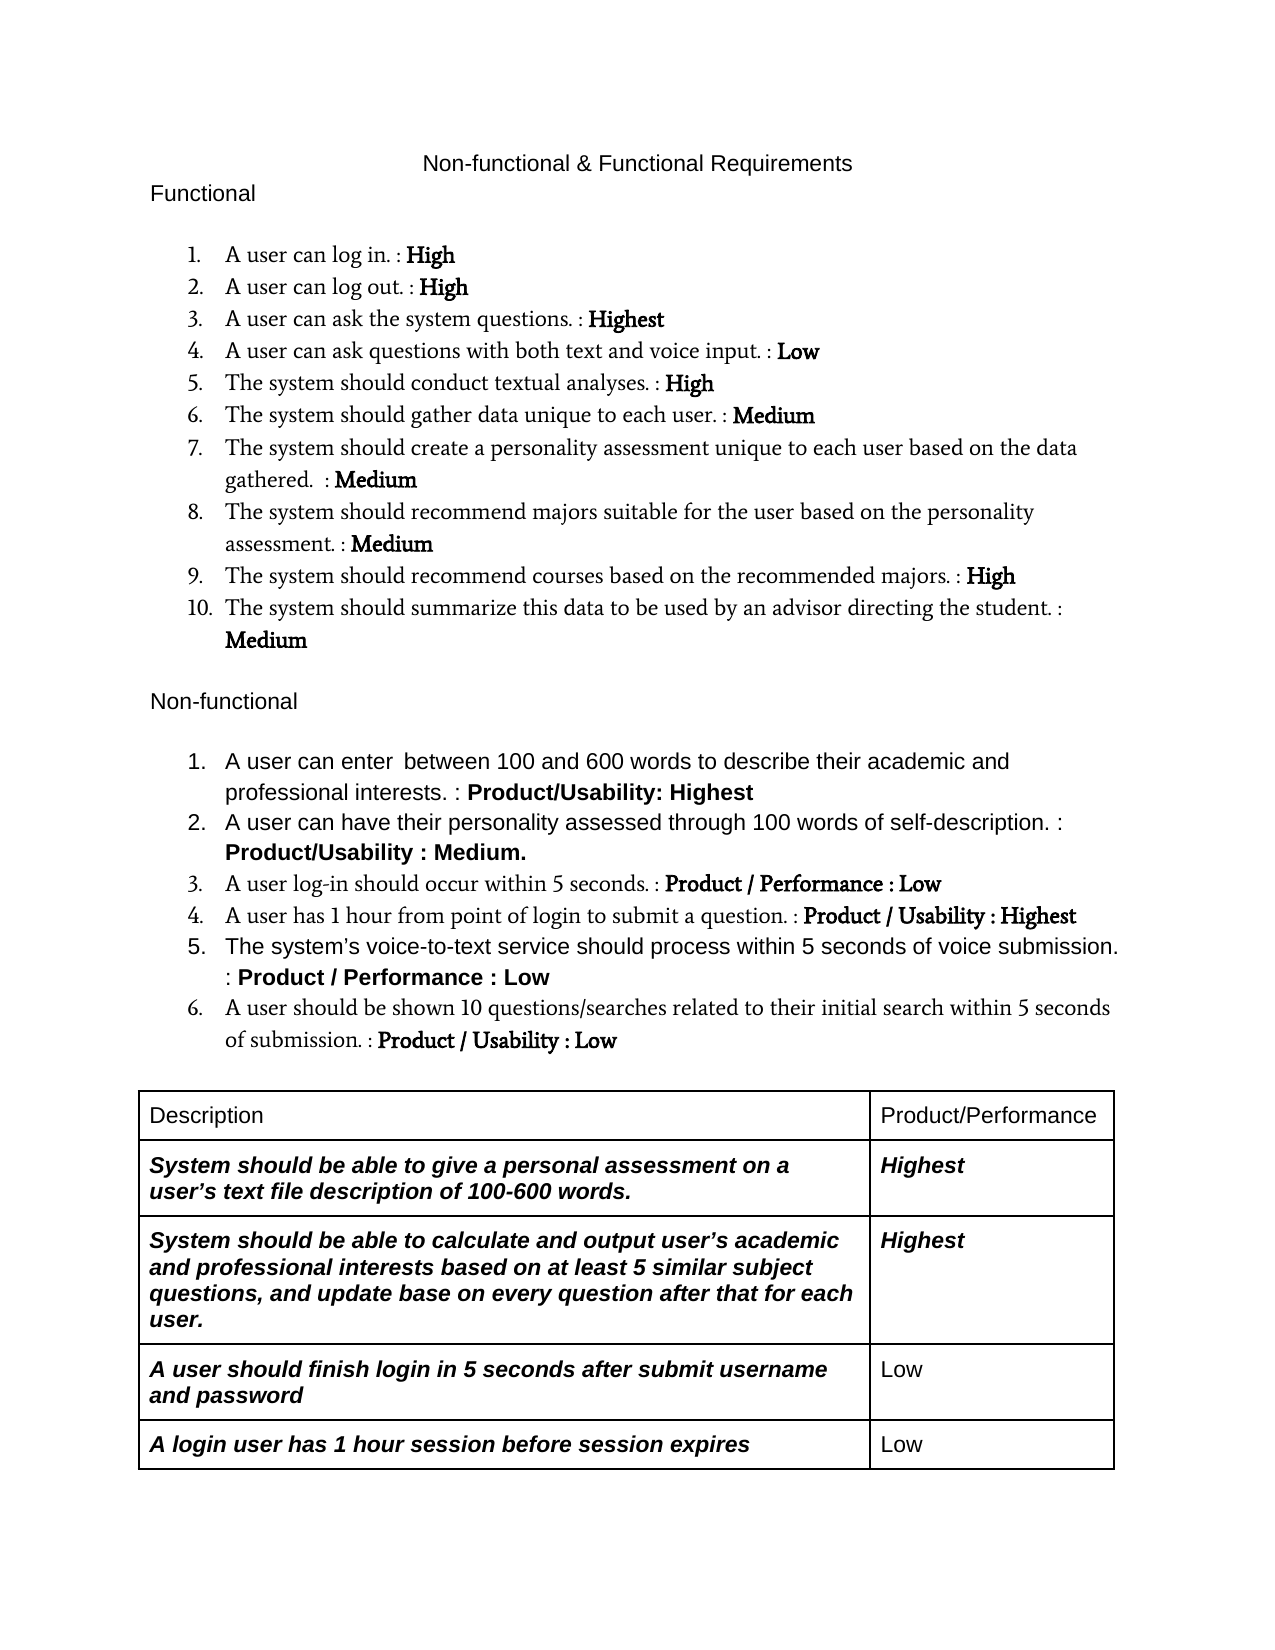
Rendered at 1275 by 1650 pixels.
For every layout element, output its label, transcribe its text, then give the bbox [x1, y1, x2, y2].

list The system should create a personality assessment unique to each user based on the data gathered. : Medium [187, 433, 1125, 493]
table_cell A user should finish login in 5 seconds after submit username and password [140, 1345, 869, 1419]
list The system should recommend courses based on the recommended majors. : High [187, 561, 1125, 589]
list A user has 1 hour from point of login to submit a question. : Product / Usability : Highest [187, 901, 1125, 929]
list A user can log out. : High [187, 273, 1125, 301]
table_cell Low [871, 1421, 1113, 1468]
list A user should be shown 10 questions/searches related to their initial search within 5 seconds of submission. : Product / Usability : Low [187, 994, 1125, 1054]
text Functional [150, 180, 1125, 207]
list The system’s voice-to-text service should process within 5 seconds of voice submission. : Product / Performance : Low [187, 933, 1125, 990]
list The system should recommend majors suitable for the user based on the personality assessment. : Medium [187, 497, 1125, 557]
text Non-functional [150, 688, 1125, 714]
list The system should conduct textual analyses. : High [187, 369, 1125, 397]
table_cell A login user has 1 hour session before session expires [140, 1421, 869, 1468]
text Non-functional & Functional Requirements [150, 150, 1125, 176]
table_header Product/Performance [871, 1092, 1113, 1139]
table_cell Low [871, 1345, 1113, 1419]
table_cell System should be able to calculate and output user’s academic and professional interests based on at least 5 similar subject questions, and update base on every question after that for each user. [140, 1217, 869, 1343]
table_cell Highest [871, 1141, 1113, 1215]
list A user can ask the system questions. : Highest [187, 305, 1125, 333]
list The system should gather data unique to each user. : Medium [187, 401, 1125, 429]
table_cell Highest [871, 1217, 1113, 1343]
table_cell System should be able to give a personal assessment on a user’s text file description of 100-600 words. [140, 1141, 869, 1215]
list A user can enter between 100 and 600 words to describe their academic and professional interests. : Product/Usability: Highest [187, 748, 1125, 805]
list The system should summarize this data to be used by an advisor directing the student. : Medium [187, 593, 1125, 653]
list A user log-in should occur within 5 seconds. : Product / Performance : Low [187, 869, 1125, 897]
list A user can have their personality assessed through 100 words of self-description. : Product/Usability : Medium. [187, 809, 1125, 865]
table_header Description [140, 1092, 869, 1139]
list A user can ask questions with both text and voice input. : Low [187, 337, 1125, 365]
list A user can log in. : High [187, 241, 1125, 268]
